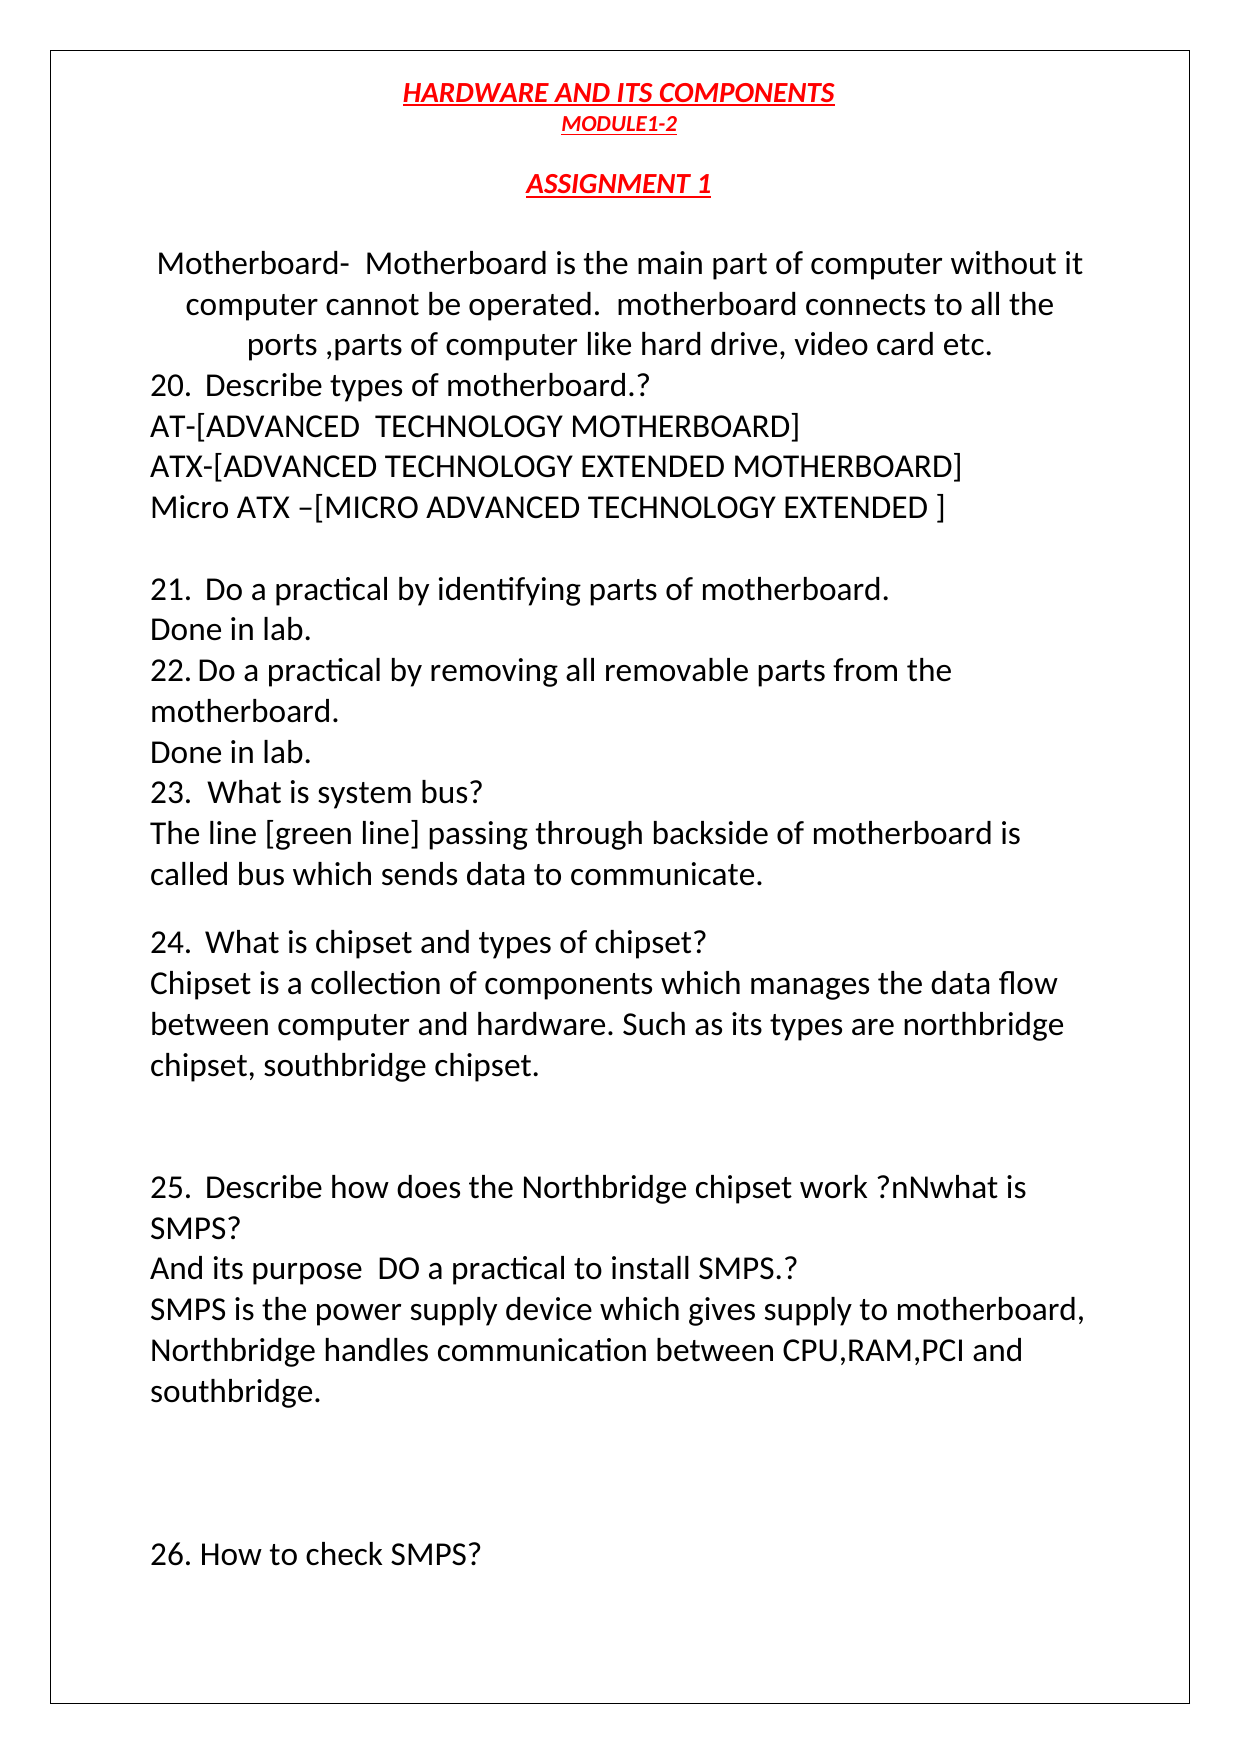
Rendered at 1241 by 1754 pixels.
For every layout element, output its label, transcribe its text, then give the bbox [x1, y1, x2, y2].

text Northbridge handles communication between CPU,RAM,PCI and southbridge. [150, 1329, 1090, 1410]
text 23. What is system bus? [150, 771, 1090, 812]
text AT-[ADVANCED TECHNOLOGY MOTHERBOARD] [150, 405, 1090, 446]
text 21. Do a practical by identifying parts of motherboard. [150, 568, 1090, 608]
text Micro ATX –[MICRO ADVANCED TECHNOLOGY EXTENDED ] [150, 486, 1090, 527]
text 20. Describe types of motherboard.? [150, 364, 1090, 405]
text 22. Do a practical by removing all removable parts from the motherboard. [150, 649, 1090, 731]
text And its purpose DO a practical to install SMPS.? [150, 1247, 1090, 1288]
text Motherboard- Motherboard is the main part of computer without it computer cannot be operated. motherboard connects to all the ports ,parts of computer like hard drive, video card etc. [150, 242, 1090, 364]
text ATX-[ADVANCED TECHNOLOGY EXTENDED MOTHERBOARD] [150, 446, 1090, 486]
text Done in lab. [150, 731, 1090, 771]
text The line [green line] passing through backside of motherboard is called bus which sends data to communicate. [150, 812, 1090, 893]
text Done in lab. [150, 608, 1090, 649]
text 26. How to check SMPS? [150, 1532, 1090, 1573]
text 24. What is chipset and types of chipset? [150, 922, 1090, 962]
text SMPS is the power supply device which gives supply to motherboard, [150, 1288, 1090, 1329]
text Chipset is a collection of components which manages the data flow between computer and hardware. Such as its types are northbridge chipset, southbridge chipset. [150, 962, 1090, 1084]
text 25. Describe how does the Northbridge chipset work ?nNwhat is SMPS? [150, 1166, 1090, 1247]
